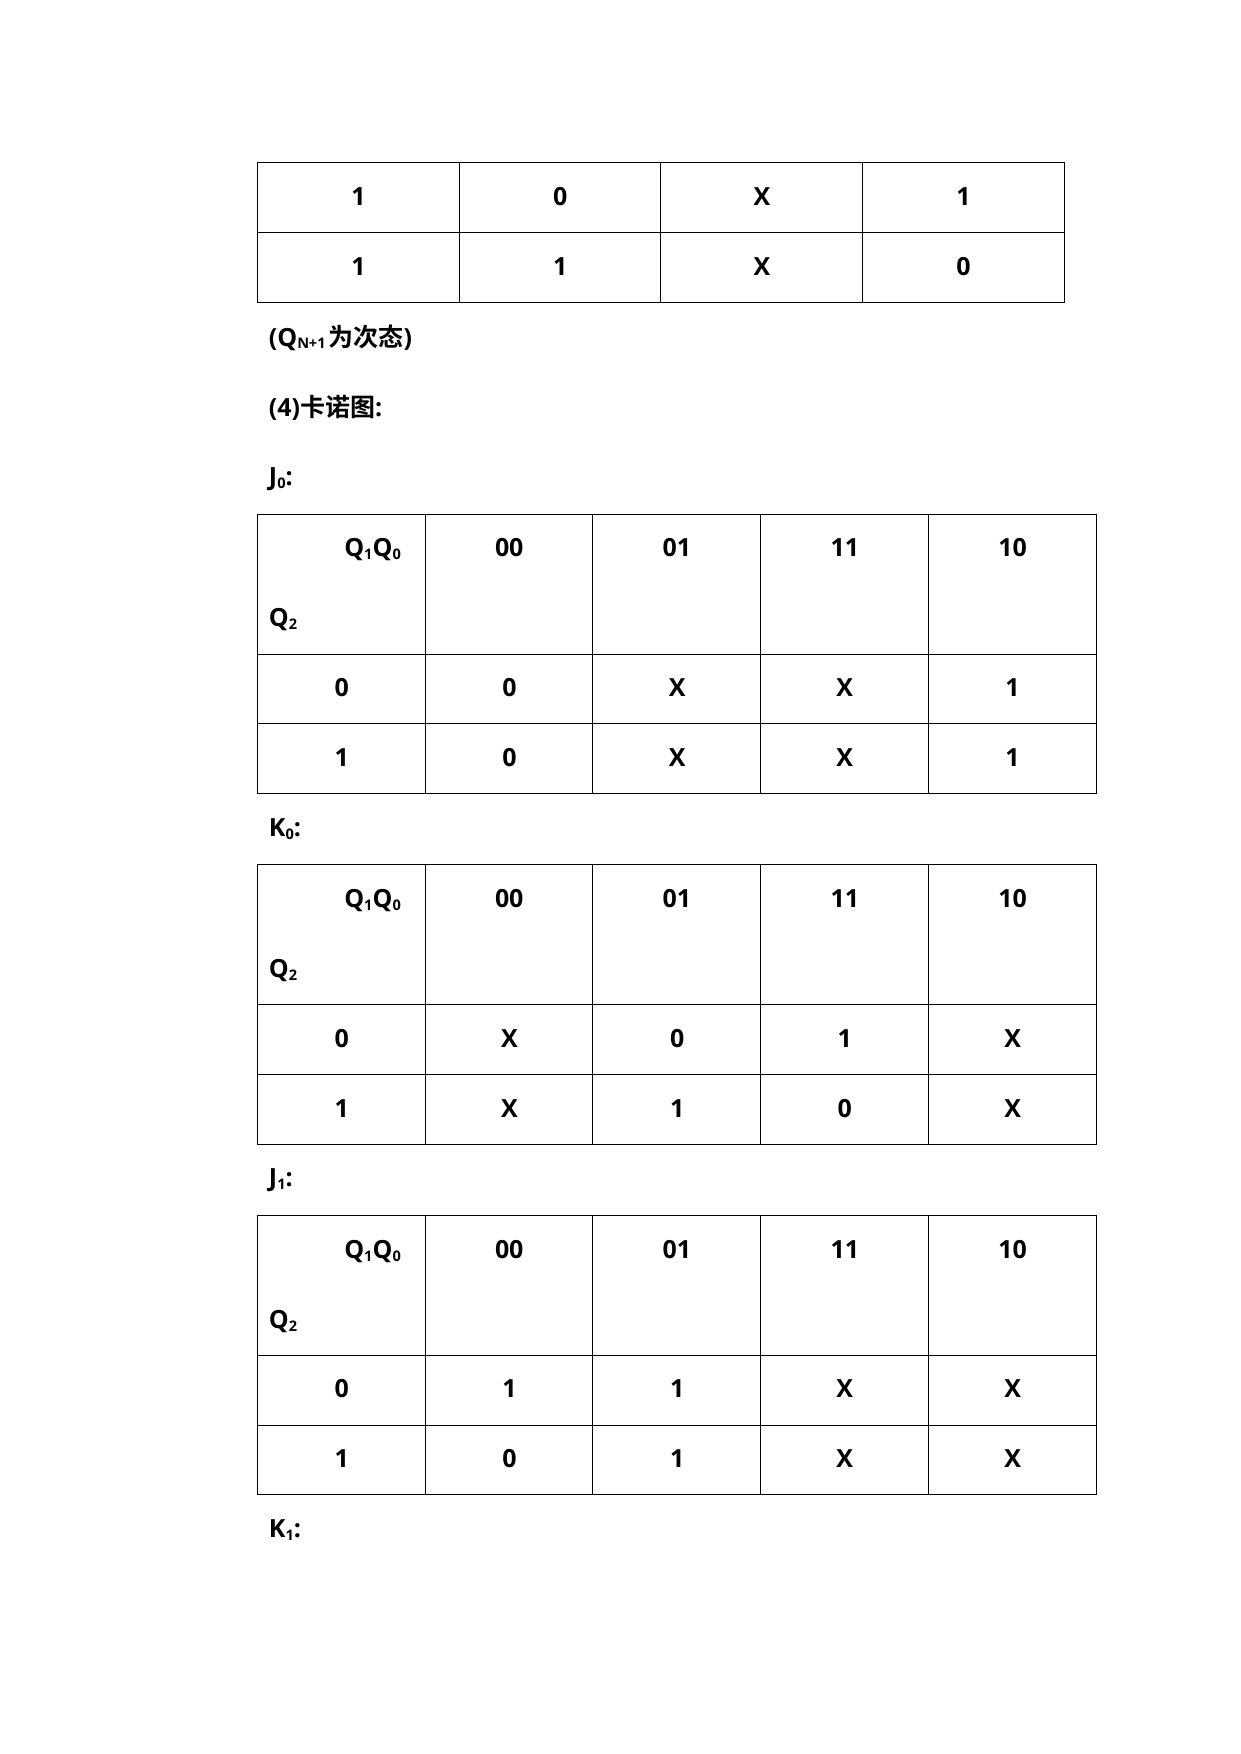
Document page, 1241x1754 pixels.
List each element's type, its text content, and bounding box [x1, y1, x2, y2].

table_header Q1Q0 Q2 [258, 515, 425, 653]
table_cell X [761, 724, 928, 793]
table_cell 1 [593, 1356, 760, 1424]
table_header Q1Q0 Q2 [258, 1216, 425, 1355]
table_header 00 [426, 1216, 592, 1355]
table_header 01 [593, 515, 760, 653]
text (QN+1为次态) [269, 303, 1053, 368]
table_cell 0 [593, 1005, 760, 1074]
table_header 11 [761, 865, 928, 1004]
table_cell 0 [258, 655, 425, 723]
table_cell 1 [258, 163, 459, 232]
table_cell X [593, 724, 760, 793]
table_header Q1Q0 Q2 [258, 865, 425, 1004]
table_cell 0 [426, 724, 592, 793]
table_header 01 [593, 1216, 760, 1355]
table_cell 0 [426, 1426, 592, 1494]
table_cell 1 [258, 724, 425, 793]
table_cell X [426, 1075, 592, 1144]
table_header 11 [761, 1216, 928, 1355]
table_header 00 [426, 515, 592, 653]
table_cell 1 [929, 655, 1096, 723]
table_header 01 [593, 865, 760, 1004]
table_header 00 [426, 865, 592, 1004]
table_cell 0 [761, 1075, 928, 1144]
table_cell 1 [258, 1426, 425, 1494]
table_cell 0 [258, 1356, 425, 1424]
table_cell X [761, 1426, 928, 1494]
table_cell X [761, 1356, 928, 1424]
text K1: [269, 1495, 1053, 1560]
table_cell 1 [929, 724, 1096, 793]
table_cell 0 [258, 1005, 425, 1074]
table_cell 1 [593, 1075, 760, 1144]
table_cell 0 [863, 233, 1064, 302]
text (4)卡诺图: [269, 373, 1053, 438]
table_header 10 [929, 865, 1096, 1004]
text K0: [269, 794, 1053, 859]
table_cell X [661, 163, 862, 232]
table_cell 1 [460, 233, 660, 302]
table_cell 1 [426, 1356, 592, 1424]
table_cell X [593, 655, 760, 723]
table_cell 1 [258, 233, 459, 302]
table_cell 1 [863, 163, 1064, 232]
table_cell 0 [460, 163, 660, 232]
table_cell X [929, 1005, 1096, 1074]
table_cell 1 [593, 1426, 760, 1494]
table_cell 1 [258, 1075, 425, 1144]
table_header 11 [761, 515, 928, 653]
table_cell X [929, 1356, 1096, 1424]
text J1: [269, 1145, 1053, 1210]
table_header 10 [929, 1216, 1096, 1355]
table_header 10 [929, 515, 1096, 653]
table_cell X [929, 1075, 1096, 1144]
table_cell X [426, 1005, 592, 1074]
table_cell 1 [761, 1005, 928, 1074]
table_cell X [761, 655, 928, 723]
table_cell X [661, 233, 862, 302]
text J0: [269, 443, 1053, 508]
table_cell 0 [426, 655, 592, 723]
table_cell X [929, 1426, 1096, 1494]
